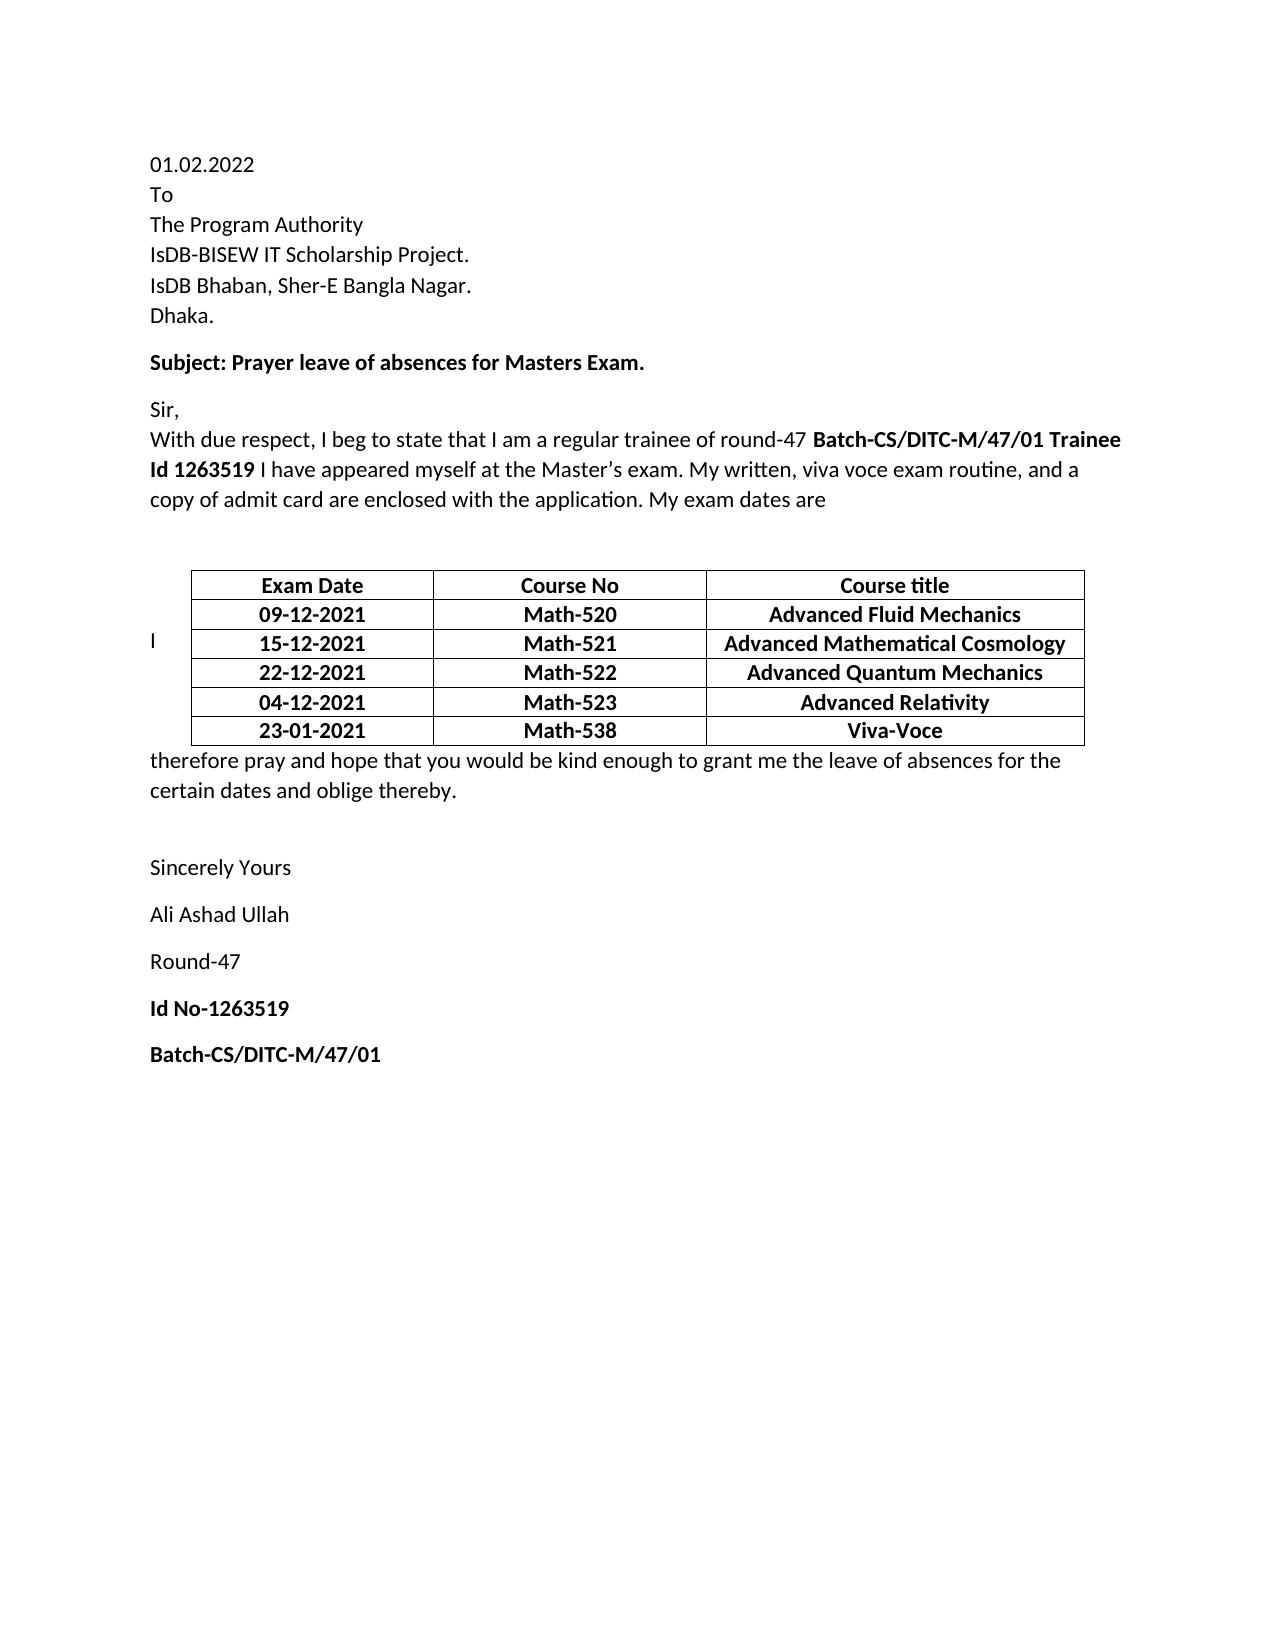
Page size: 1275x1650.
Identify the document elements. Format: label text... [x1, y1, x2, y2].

text Round-47 [150, 947, 1125, 975]
table_cell Math-520 [434, 600, 706, 628]
table_cell Math-523 [434, 688, 706, 716]
table_header Course No [434, 571, 706, 599]
text Ali Ashad Ullah [150, 900, 1125, 928]
table_cell Math-522 [434, 659, 706, 687]
table_cell Advanced Mathematical Cosmology [707, 630, 1084, 657]
table_cell 15-12-2021 [192, 630, 433, 657]
text Id No-1263519 [150, 994, 1125, 1022]
text 01.02.2022 To The Program Authority IsDB-BISEW IT Scholarship Project. IsDB Bhaban, Sher-E Bangla Nagar. Dhaka. [150, 150, 1125, 329]
table_cell Advanced Fluid Mechanics [707, 600, 1084, 628]
table_cell Math-538 [434, 717, 706, 745]
text Batch-CS/DITC-M/47/01 [150, 1041, 1125, 1068]
table_cell Advanced Quantum Mechanics [707, 659, 1084, 687]
table_cell 04-12-2021 [192, 688, 433, 716]
text I therefore pray and hope that you would be kind enough to grant me the leave of absences for the certain dates and oblige thereby. [150, 626, 1125, 804]
table_cell Viva-Voce [707, 717, 1084, 745]
table_cell 09-12-2021 [192, 600, 433, 628]
text Subject: Prayer leave of absences for Masters Exam. [150, 348, 1125, 376]
text Sir, With due respect, I beg to state that I am a regular trainee of round-47 Batch-CS/DITC-M/47/01 Trainee Id 1263519 I have appeared myself at the Master’s exam. My written, viva voce exam routine, and a copy of admit card are enclosed with the application. My exam dates are [150, 395, 1125, 513]
table_cell Advanced Relativity [707, 688, 1084, 716]
text Sincerely Yours [150, 823, 1125, 881]
table_header Exam Date [192, 571, 433, 599]
table_cell Math-521 [434, 630, 706, 657]
table_header Course title [707, 571, 1084, 599]
table_cell 23-01-2021 [192, 717, 433, 745]
table_cell 22-12-2021 [192, 659, 433, 687]
